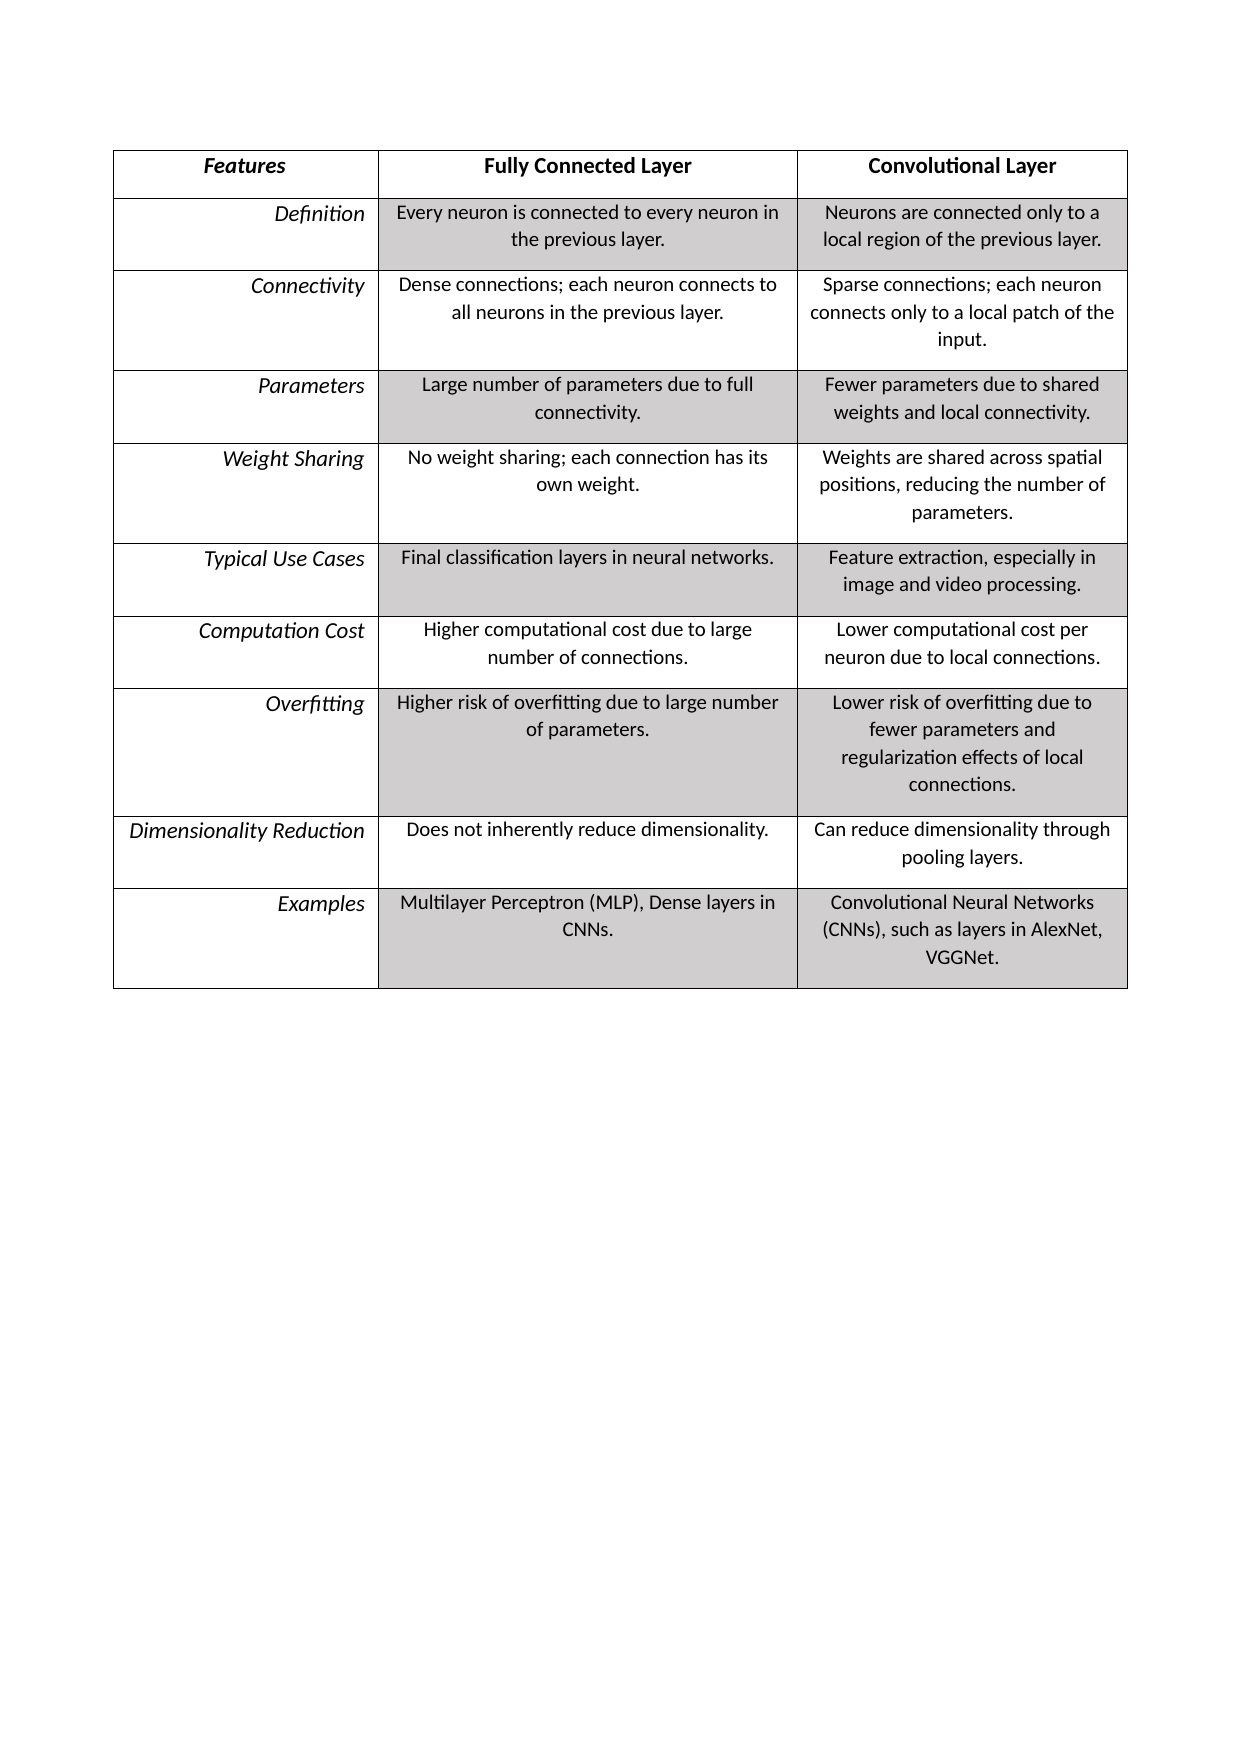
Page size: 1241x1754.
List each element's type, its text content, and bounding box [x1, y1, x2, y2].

table_cell Can reduce dimensionality through pooling layers. [798, 817, 1127, 888]
table_cell Higher computational cost due to large number of connections. [379, 617, 797, 688]
table_cell Weight Sharing [114, 444, 378, 543]
table_cell Connectivity [114, 271, 378, 370]
table_cell Computation Cost [114, 617, 378, 688]
table_cell Dimensionality Reduction [114, 817, 378, 888]
table_cell Lower risk of overfitting due to fewer parameters and regularization effects of local connections. [798, 689, 1127, 816]
table_cell Sparse connections; each neuron connects only to a local patch of the input. [798, 271, 1127, 370]
table_cell Lower computational cost per neuron due to local connections. [798, 617, 1127, 688]
table_cell Multilayer Perceptron (MLP), Dense layers in CNNs. [379, 889, 797, 988]
table_cell Final classification layers in neural networks. [379, 544, 797, 616]
table_cell Weights are shared across spatial positions, reducing the number of parameters. [798, 444, 1127, 543]
table_cell Large number of parameters due to full connectivity. [379, 371, 797, 443]
table_cell Parameters [114, 371, 378, 443]
table_cell No weight sharing; each connection has its own weight. [379, 444, 797, 543]
table_cell Neurons are connected only to a local region of the previous layer. [798, 199, 1127, 270]
table_header Convolutional Layer [798, 151, 1127, 198]
table_cell Typical Use Cases [114, 544, 378, 616]
table_cell Fewer parameters due to shared weights and local connectivity. [798, 371, 1127, 443]
table_cell Feature extraction, especially in image and video processing. [798, 544, 1127, 616]
table_header Fully Connected Layer [379, 151, 797, 198]
table_cell Examples [114, 889, 378, 988]
table_cell Overfitting [114, 689, 378, 816]
table_cell Dense connections; each neuron connects to all neurons in the previous layer. [379, 271, 797, 370]
table_cell Every neuron is connected to every neuron in the previous layer. [379, 199, 797, 270]
table_cell Definition [114, 199, 378, 270]
table_cell Does not inherently reduce dimensionality. [379, 817, 797, 888]
table_cell Convolutional Neural Networks (CNNs), such as layers in AlexNet, VGGNet. [798, 889, 1127, 988]
table_header Features [114, 151, 378, 198]
table_cell Higher risk of overfitting due to large number of parameters. [379, 689, 797, 816]
